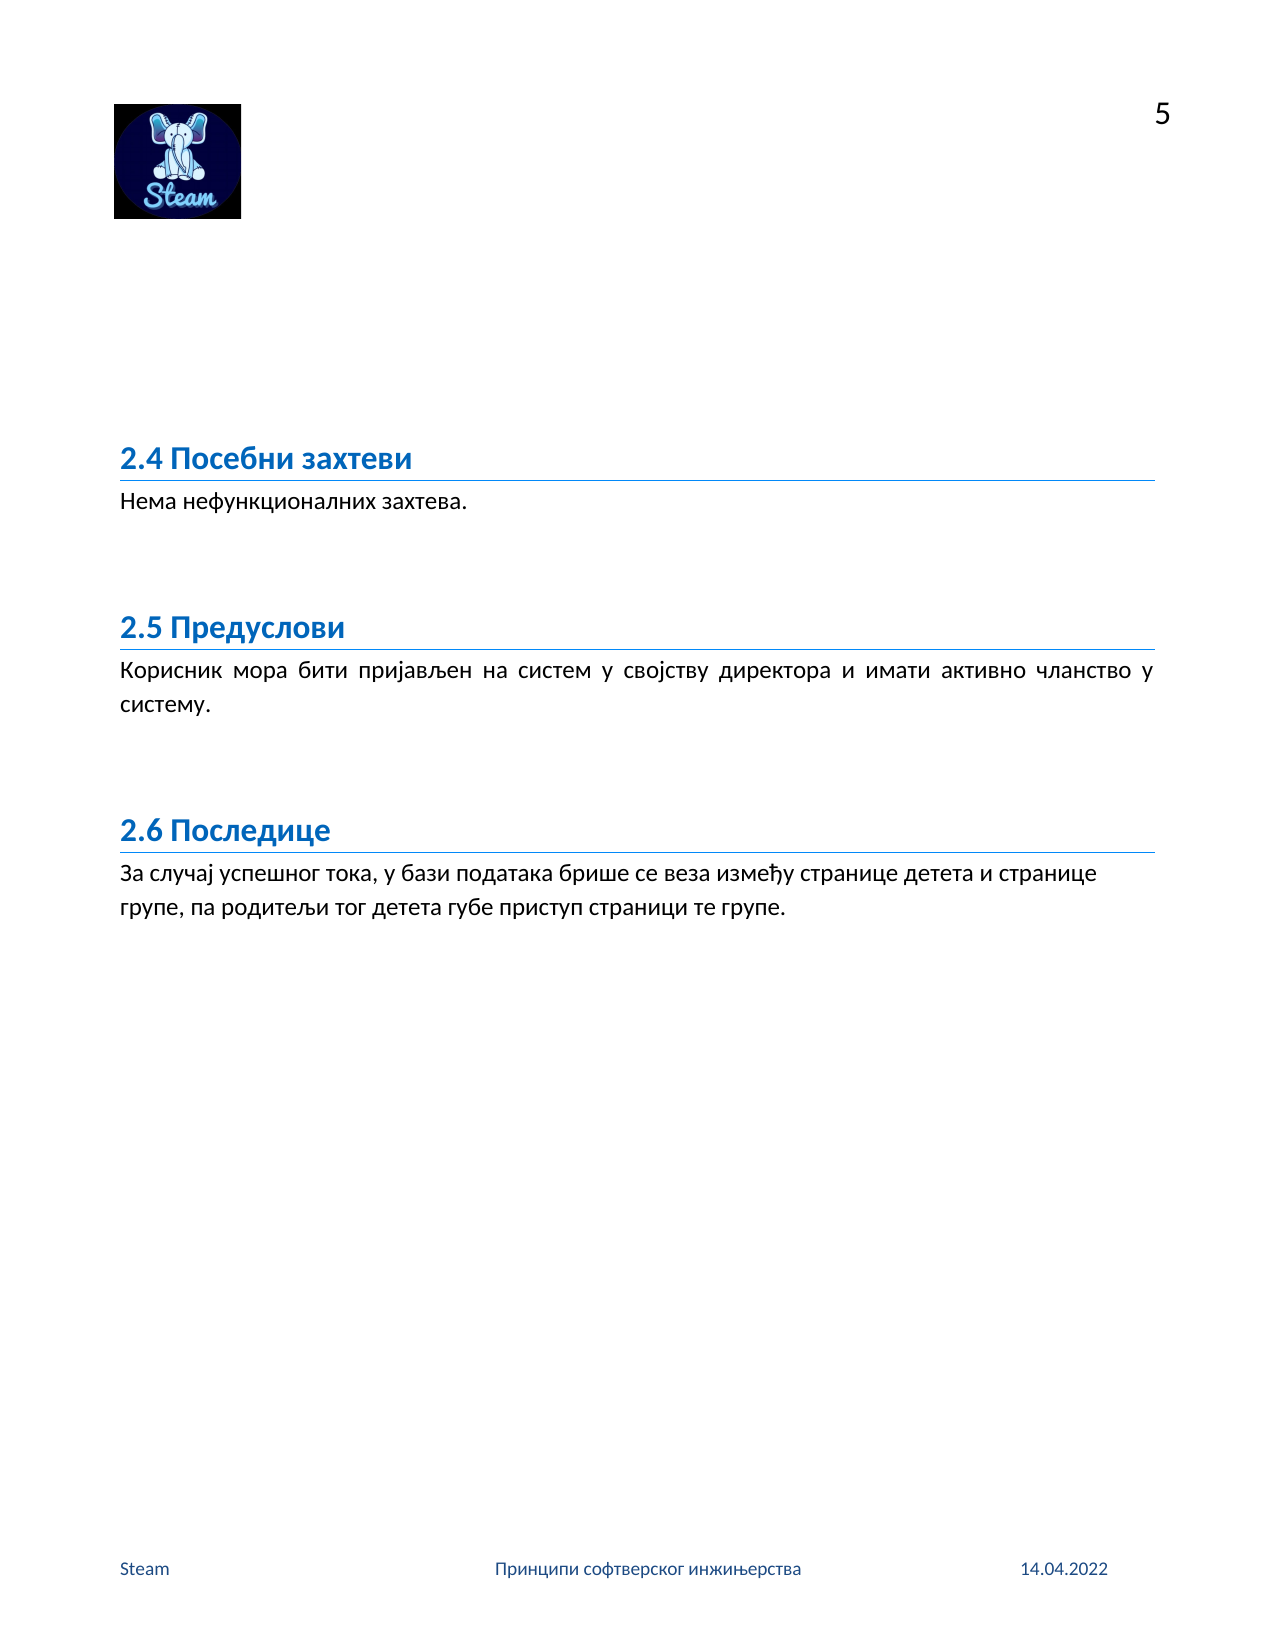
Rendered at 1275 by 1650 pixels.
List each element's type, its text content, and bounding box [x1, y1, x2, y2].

subtitle 2.5 Предуслови [120, 607, 1155, 649]
text Нема нефункционалних захтева. [120, 485, 1155, 516]
picture [114, 104, 242, 219]
text Корисник мора бити пријављен на систем у својству директора и имати активно чланство у систему. [120, 654, 1155, 719]
subtitle 2.4 Посебни захтеви [120, 437, 1155, 480]
subtitle 2.6 Последице [120, 809, 1155, 852]
text За случај успешног тока, у бази података брише се веза између странице детета и странице групе, па родитељи тог детета губе приступ страници те групе. [120, 857, 1155, 921]
